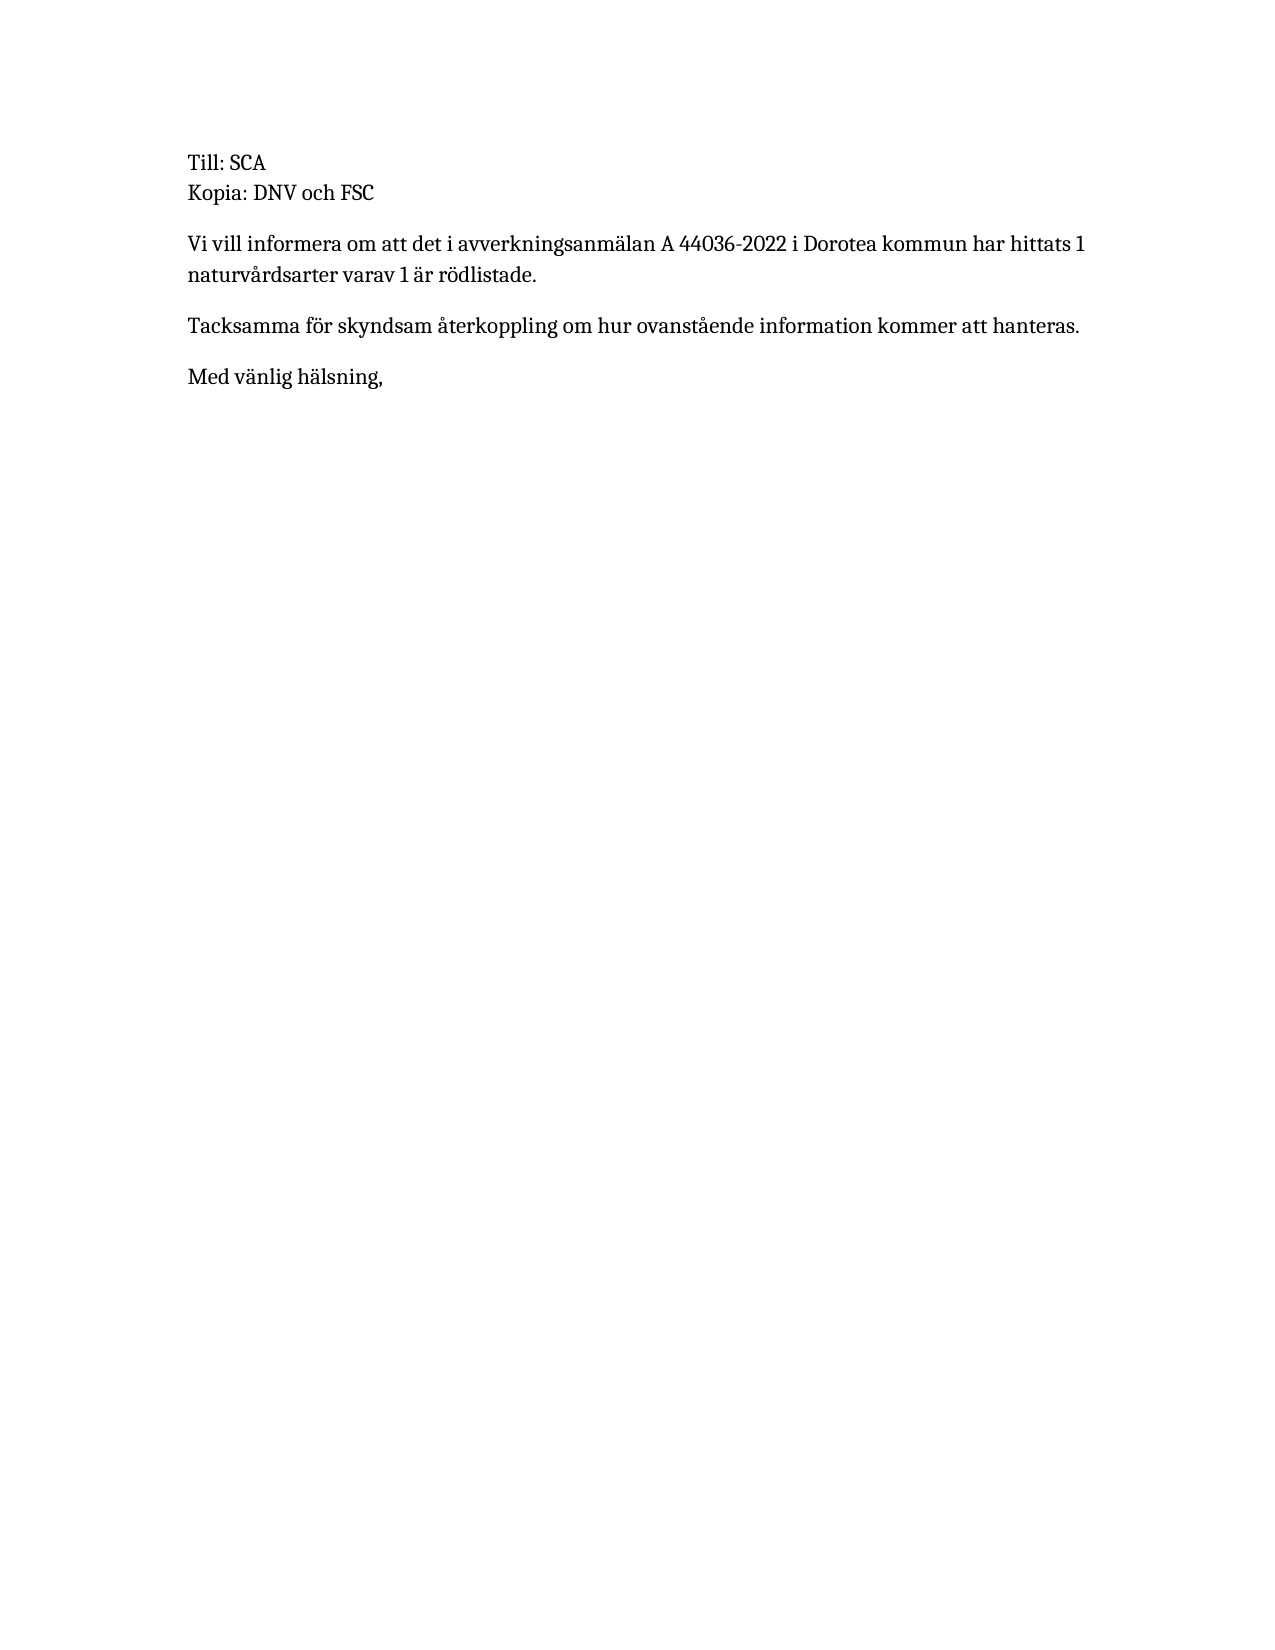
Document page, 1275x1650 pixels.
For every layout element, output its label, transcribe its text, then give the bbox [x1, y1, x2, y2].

text Vi vill informera om att det i avverkningsanmälan A 44036-2022 i Dorotea kommun har hittats 1 naturvårdsarter varav 1 är rödlistade. [187, 231, 1087, 288]
text Till: SCA Kopia: DNV och FSC [187, 150, 1087, 207]
text Med vänlig hälsning, [187, 363, 1087, 420]
text Tacksamma för skyndsam återkoppling om hur ovanstående information kommer att hanteras. [187, 312, 1087, 339]
